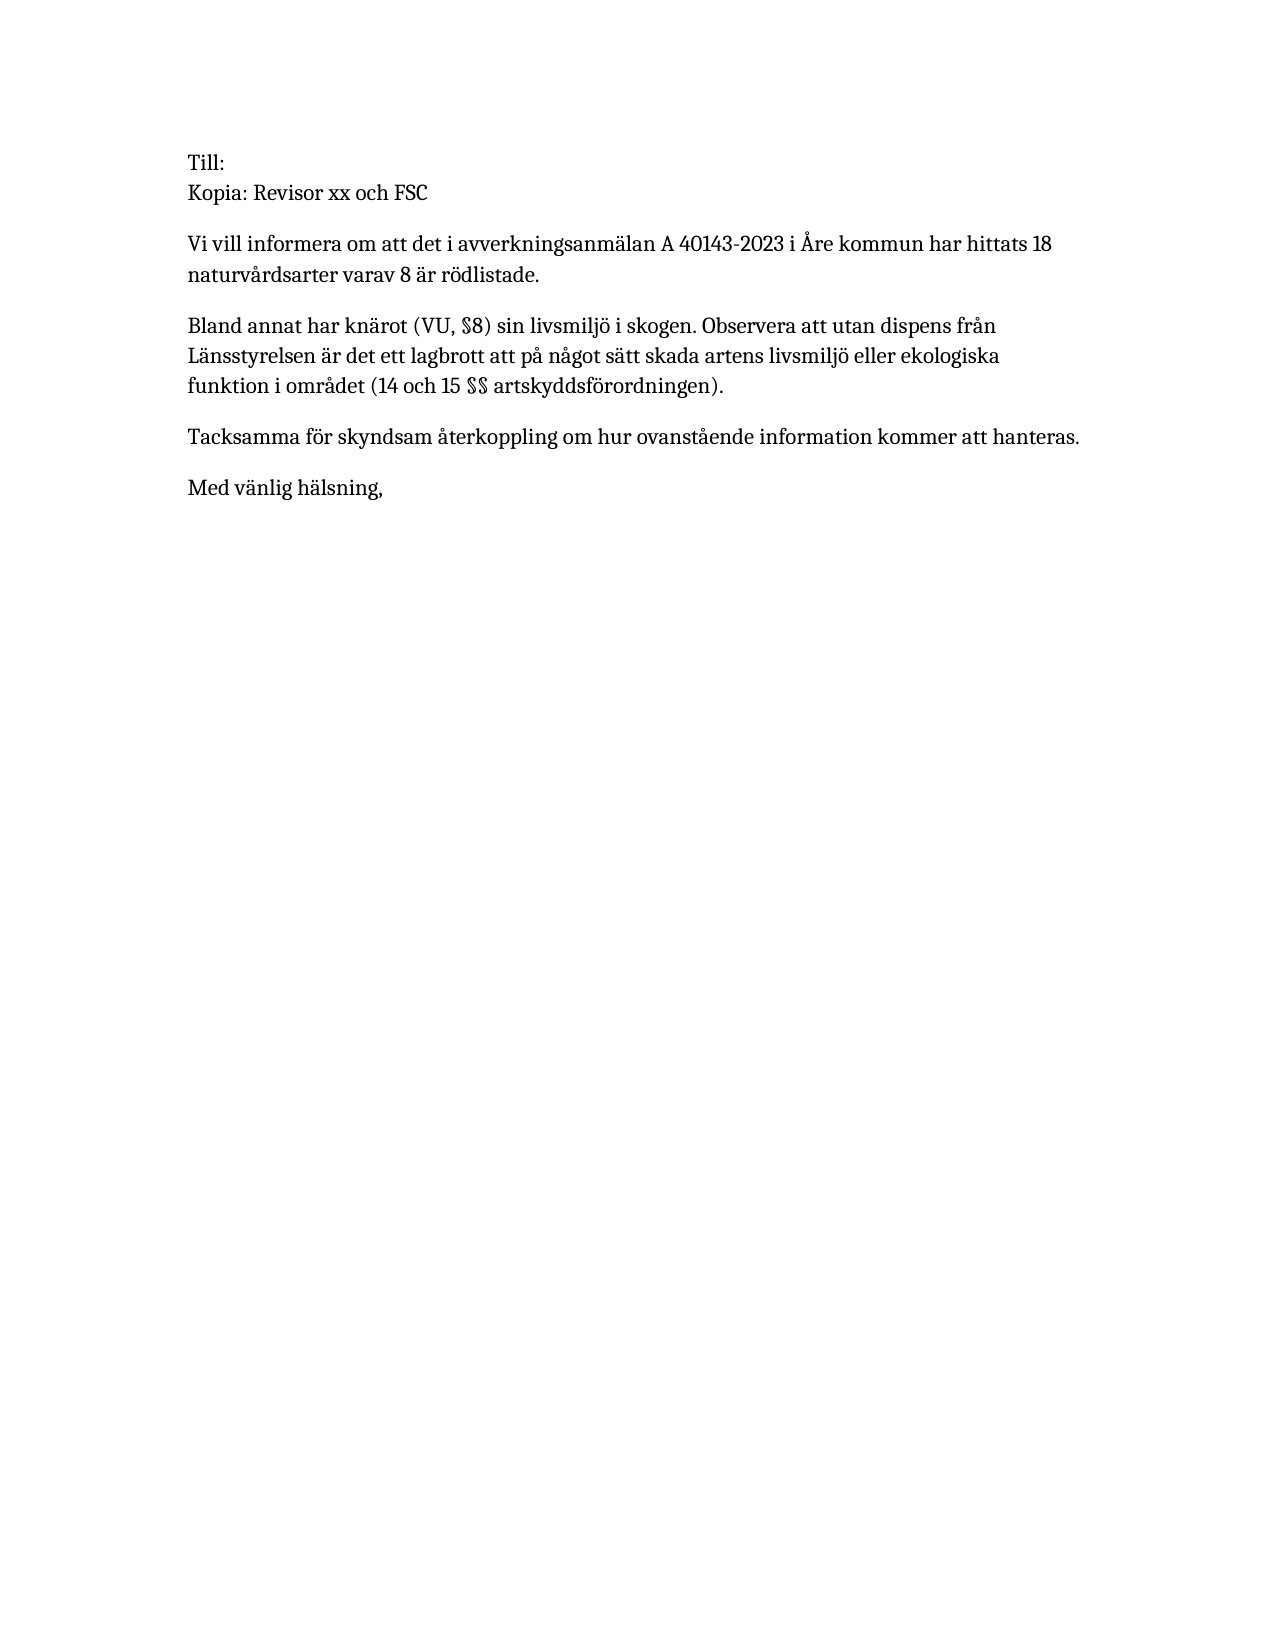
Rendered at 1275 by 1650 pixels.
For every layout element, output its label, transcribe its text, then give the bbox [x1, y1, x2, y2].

text Vi vill informera om att det i avverkningsanmälan A 40143-2023 i Åre kommun har hittats 18 naturvårdsarter varav 8 är rödlistade. [187, 231, 1087, 288]
text Till: Kopia: Revisor xx och FSC [187, 150, 1087, 207]
text Med vänlig hälsning, [187, 475, 1087, 532]
text Bland annat har knärot (VU, §8) sin livsmiljö i skogen. Observera att utan dispens från Länsstyrelsen är det ett lagbrott att på något sätt skada artens livsmiljö eller ekologiska funktion i området (14 och 15 §§ artskyddsförordningen). [187, 312, 1087, 399]
text Tacksamma för skyndsam återkoppling om hur ovanstående information kommer att hanteras. [187, 424, 1087, 450]
